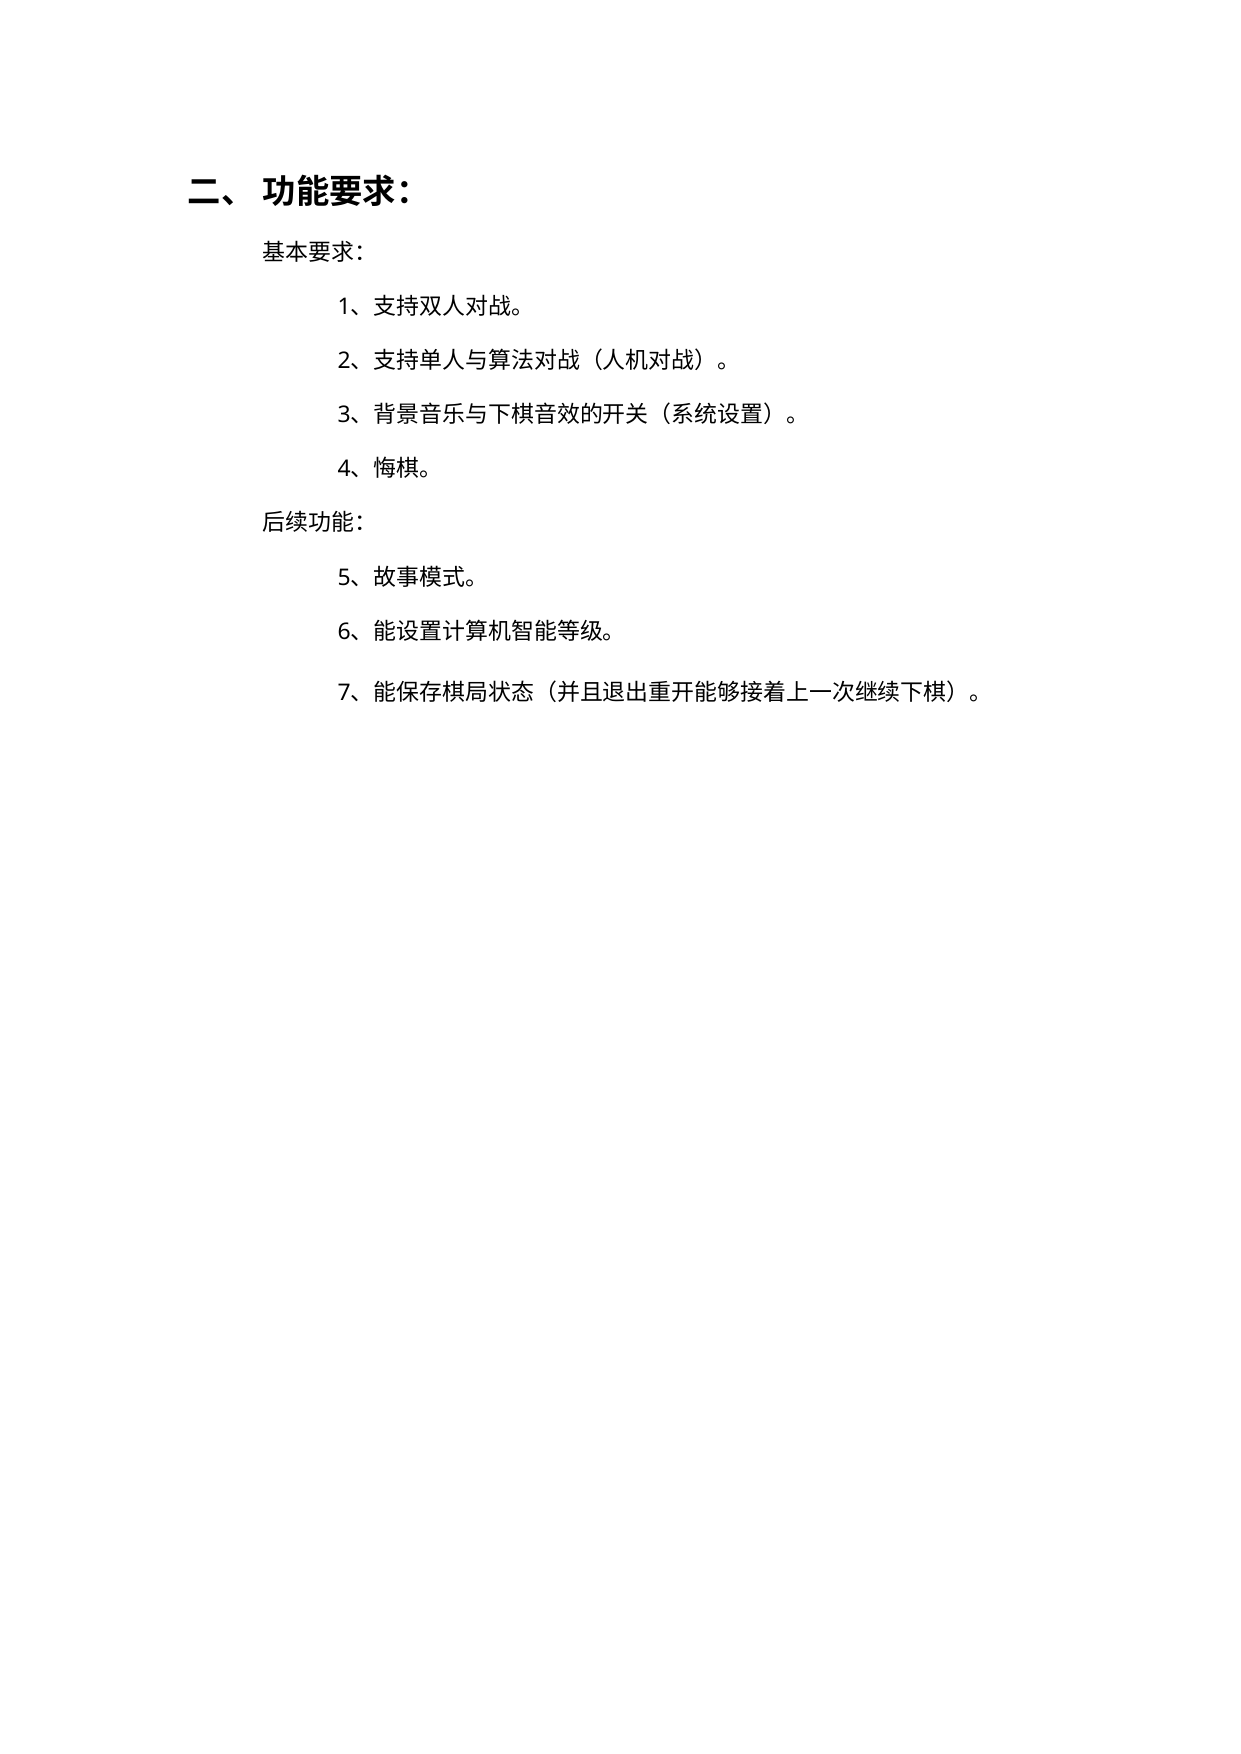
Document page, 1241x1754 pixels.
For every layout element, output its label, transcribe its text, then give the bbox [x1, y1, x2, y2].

text 2、支持单人与算法对战（人机对战）。 [262, 342, 1053, 375]
text 4、悔棋。 [187, 450, 1053, 483]
text 6、能设置计算机智能等级。 [187, 612, 1053, 646]
text 7、能保存棋局状态（并且退出重开能够接着上一次继续下棋）。 [187, 667, 1053, 708]
text 后续功能： [187, 504, 1053, 537]
list 功能要求： [187, 164, 1053, 213]
text 3、背景音乐与下棋音效的开关（系统设置）。 [262, 396, 1053, 429]
text 5、故事模式。 [187, 558, 1053, 592]
text 基本要求： [187, 233, 1053, 267]
text 1、支持双人对战。 [262, 288, 1053, 321]
